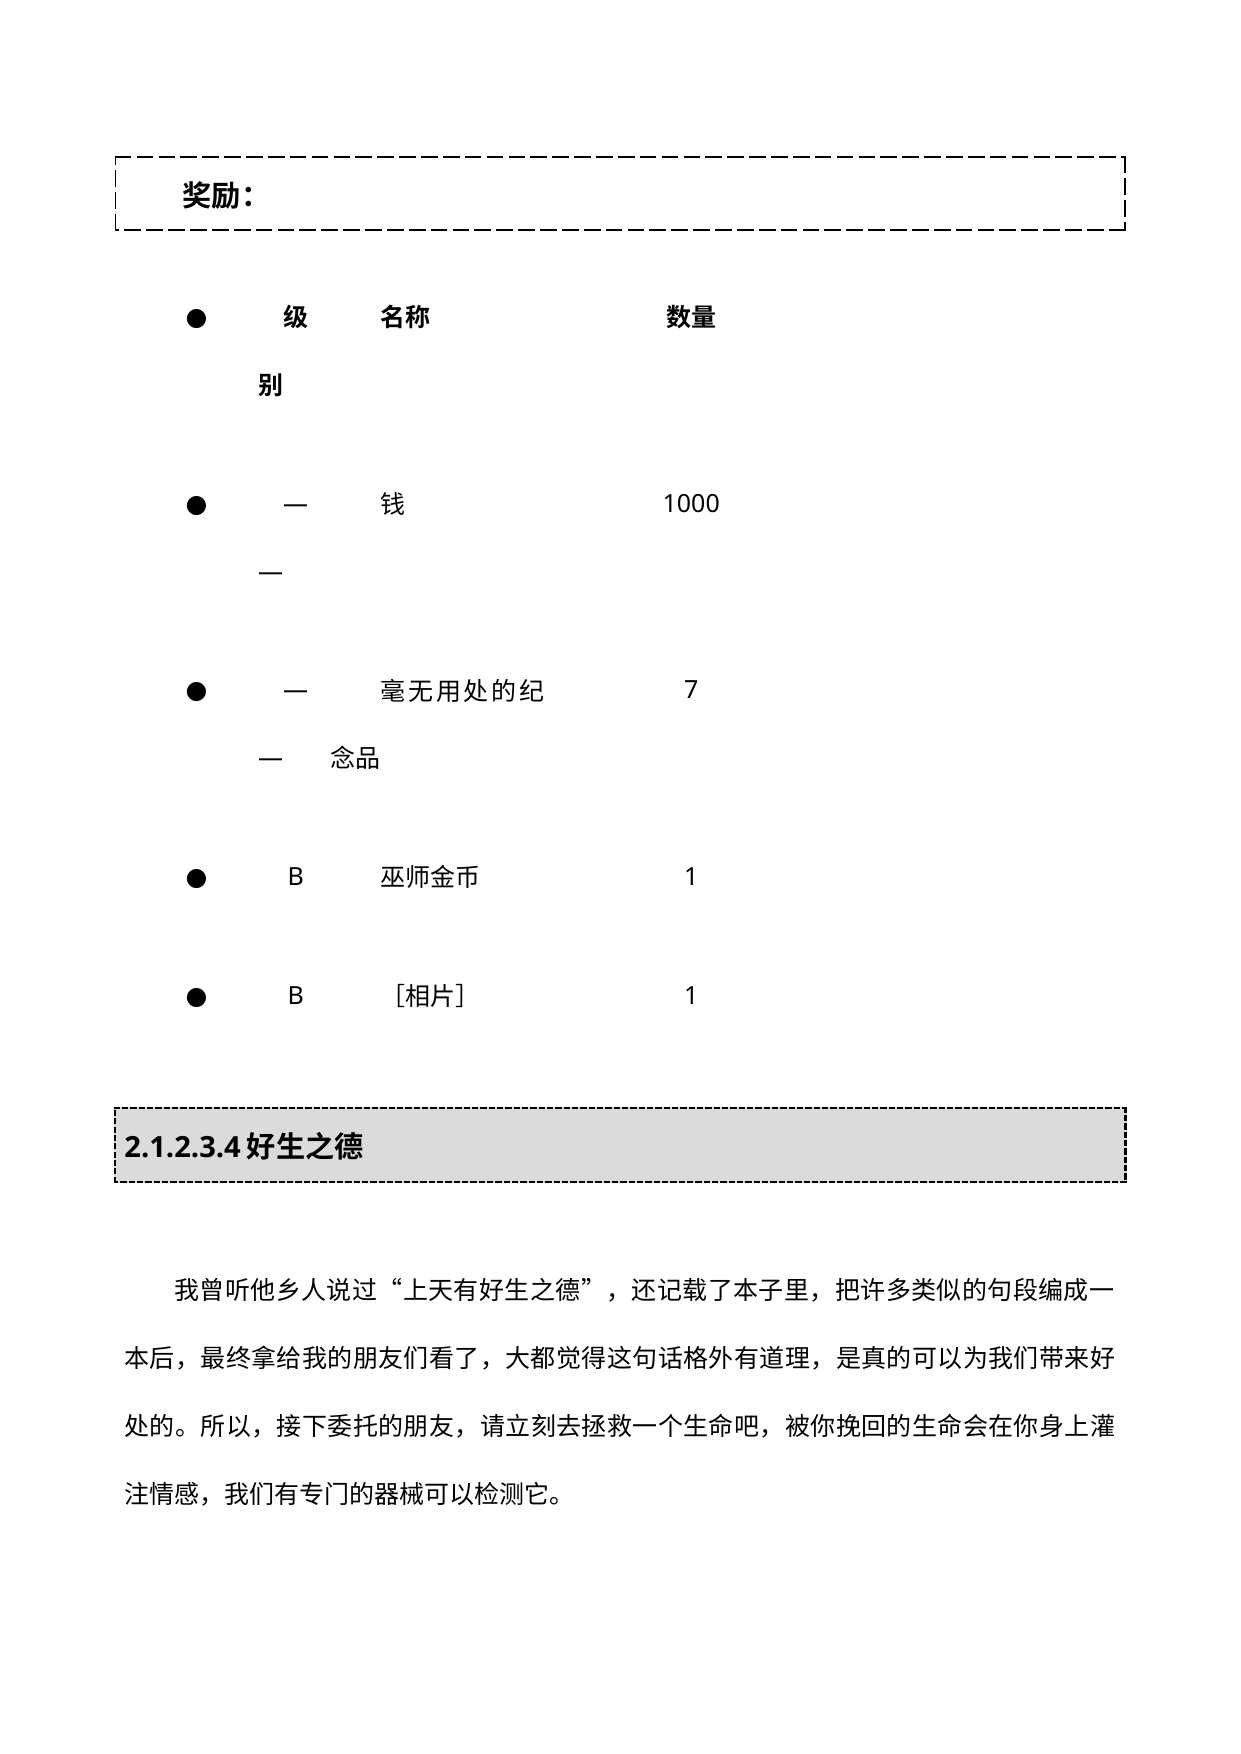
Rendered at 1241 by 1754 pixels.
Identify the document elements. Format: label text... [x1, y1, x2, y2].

table_cell B [222, 842, 319, 961]
text 我曾听他乡人说过“上天有好生之德”，还记载了本子里，把许多类似的句段编成一本后，最终拿给我的朋友们看了，大都觉得这句话格外有道理，是真的可以为我们带来好处的。所以，接下委托的朋友，请立刻去拯救一个生命吧，被你挽回的生命会在你身上灌注情感，我们有专门的器械可以检测它。 [124, 1255, 1116, 1527]
table_cell —— [222, 468, 319, 655]
table_cell 7 [555, 655, 777, 842]
table_cell B [222, 961, 319, 1079]
table_cell 1 [555, 842, 777, 961]
table_cell 毫无用处的纪念品 [319, 655, 555, 842]
table_header 数量 [555, 282, 777, 468]
table_header 级别 [222, 282, 319, 468]
table_cell —— [222, 655, 319, 842]
table_cell ● [124, 842, 222, 961]
table_cell ● [124, 961, 222, 1079]
table_cell 巫师金币 [319, 842, 555, 961]
table_cell 钱 [319, 468, 555, 655]
subtitle 奖励： [115, 156, 1126, 231]
table_header 名称 [319, 282, 555, 468]
subtitle 2.1.2.3.4好生之德 [114, 1107, 1127, 1183]
table_header ● [124, 282, 222, 468]
table_cell ● [124, 655, 222, 842]
table_cell 1 [555, 961, 777, 1079]
table_cell ● [124, 468, 222, 655]
table_cell 1000 [555, 468, 777, 655]
table_cell ［相片］ [319, 961, 555, 1079]
